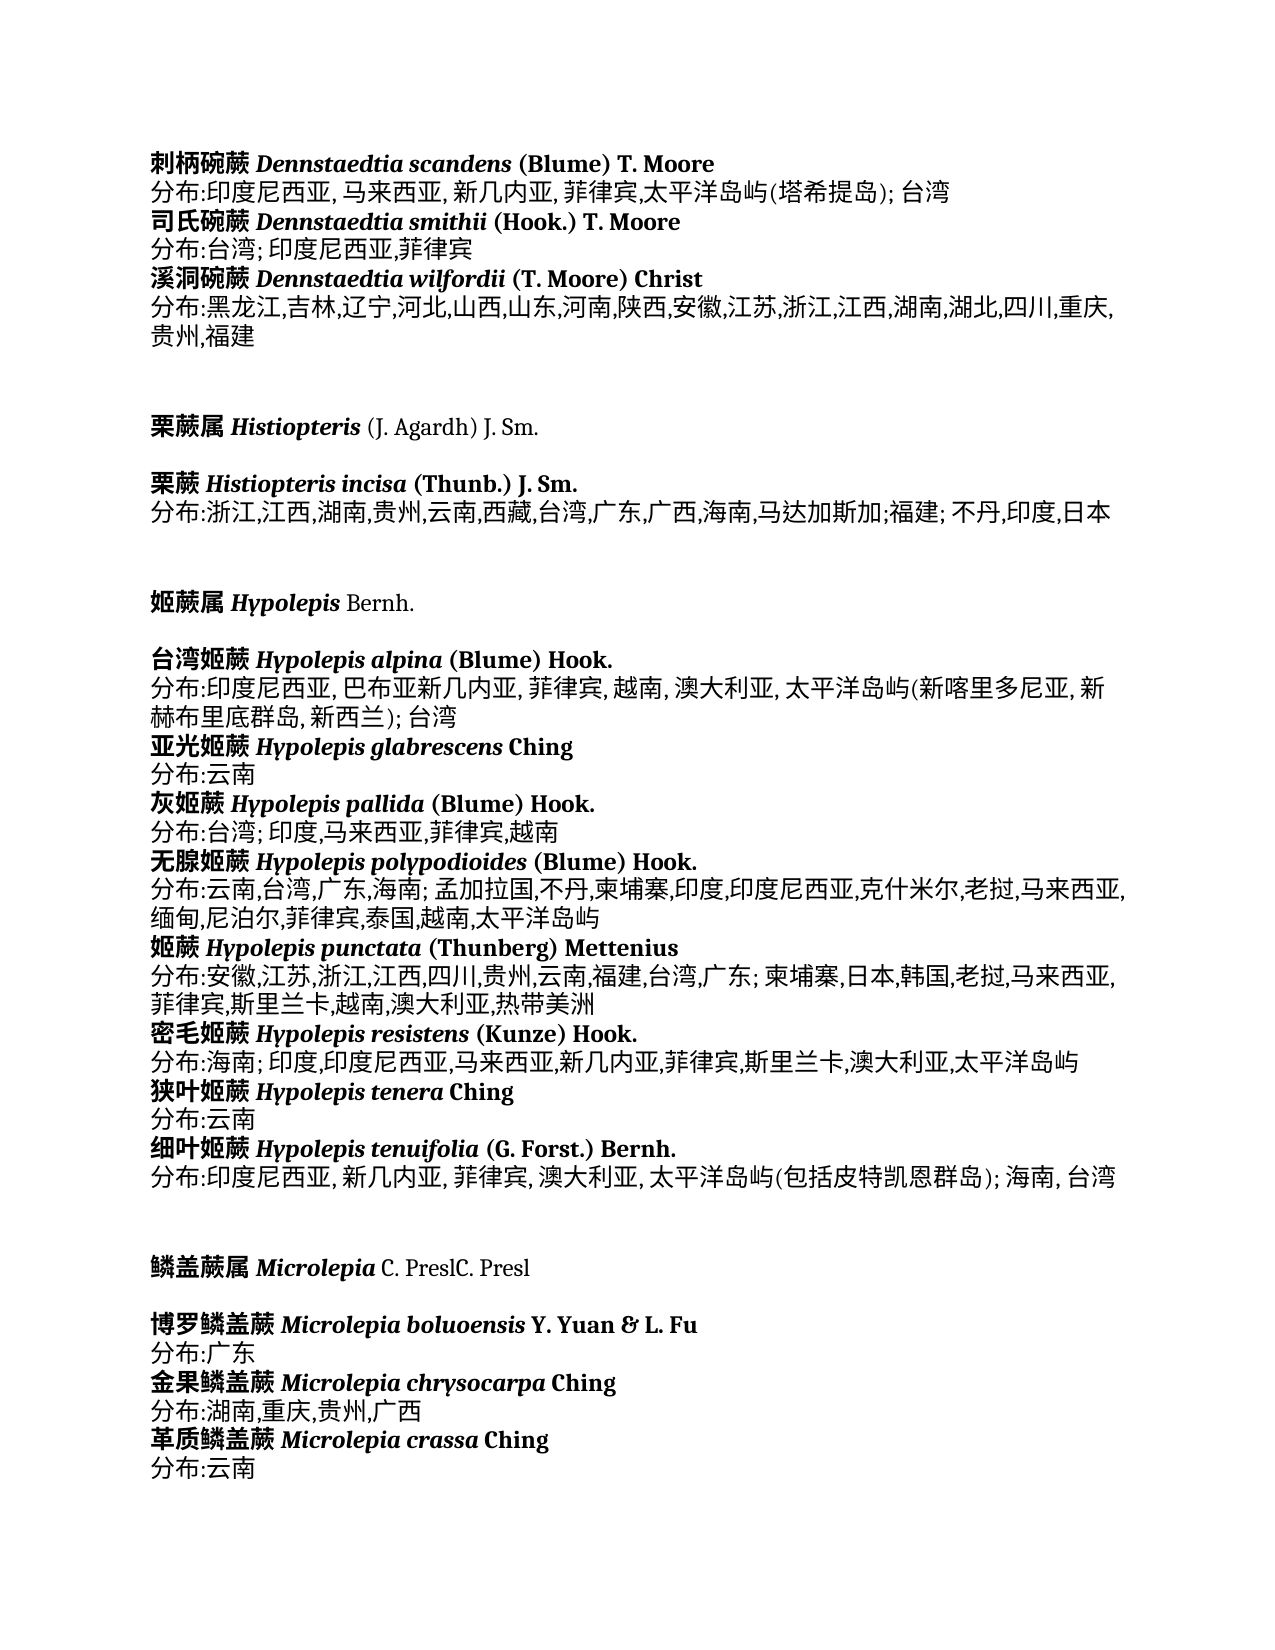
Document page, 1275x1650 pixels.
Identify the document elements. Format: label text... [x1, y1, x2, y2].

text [150, 1254, 1125, 1484]
text 栗蕨属 Histiopteris (J. Agardh) J. Sm. 栗蕨 Histiopteris incisa (Thunb.) J. Sm. 分布:浙江,江西,湖南,贵州,云南,西藏,台湾,广东,广西,海南,马达加斯加;福建; 不丹,印度,日本 [150, 412, 1125, 585]
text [150, 150, 1125, 409]
text 姬蕨属 Hypolepis Bernh. 台湾姬蕨 Hypolepis alpina (Blume) Hook. 分布:印度尼西亚, 巴布亚新几内亚, 菲律宾, 越南, 澳大利亚, 太平洋岛屿(新喀里多尼亚, 新赫布里底群岛, 新西兰); 台湾 亚光姬蕨 Hypolepis glabrescens Ching 分布:云南 灰姬蕨 Hypolepis pallida (Blume) Hook. 分布:台湾; 印度,马来西亚,菲律宾,越南 无腺姬蕨 Hypolepis polypodioides (Blume) Hook. 分布:云南,台湾,广东,海南; 孟加拉国,不丹,柬埔寨,印度,印度尼西亚,克什米尔,老挝,马来西亚,缅甸,尼泊尔,菲律宾,泰国,越南,太平洋岛屿 姬蕨 Hypolepis punctata (Thunberg) Mettenius 分布:安徽,江苏,浙江,江西,四川,贵州,云南,福建,台湾,广东; 柬埔寨,日本,韩国,老挝,马来西亚,菲律宾,斯里兰卡,越南,澳大利亚,热带美洲 密毛姬蕨 Hypolepis resistens (Kunze) Hook. 分布:海南; 印度,印度尼西亚,马来西亚,新几内亚,菲律宾,斯里兰卡,澳大利亚,太平洋岛屿 狭叶姬蕨 Hypolepis tenera Ching 分布:云南 细叶姬蕨 Hypolepis tenuifolia (G. Forst.) Bernh. 分布:印度尼西亚, 新几内亚, 菲律宾, 澳大利亚, 太平洋岛屿(包括皮特凯恩群岛); 海南, 台湾 [150, 589, 1125, 1250]
